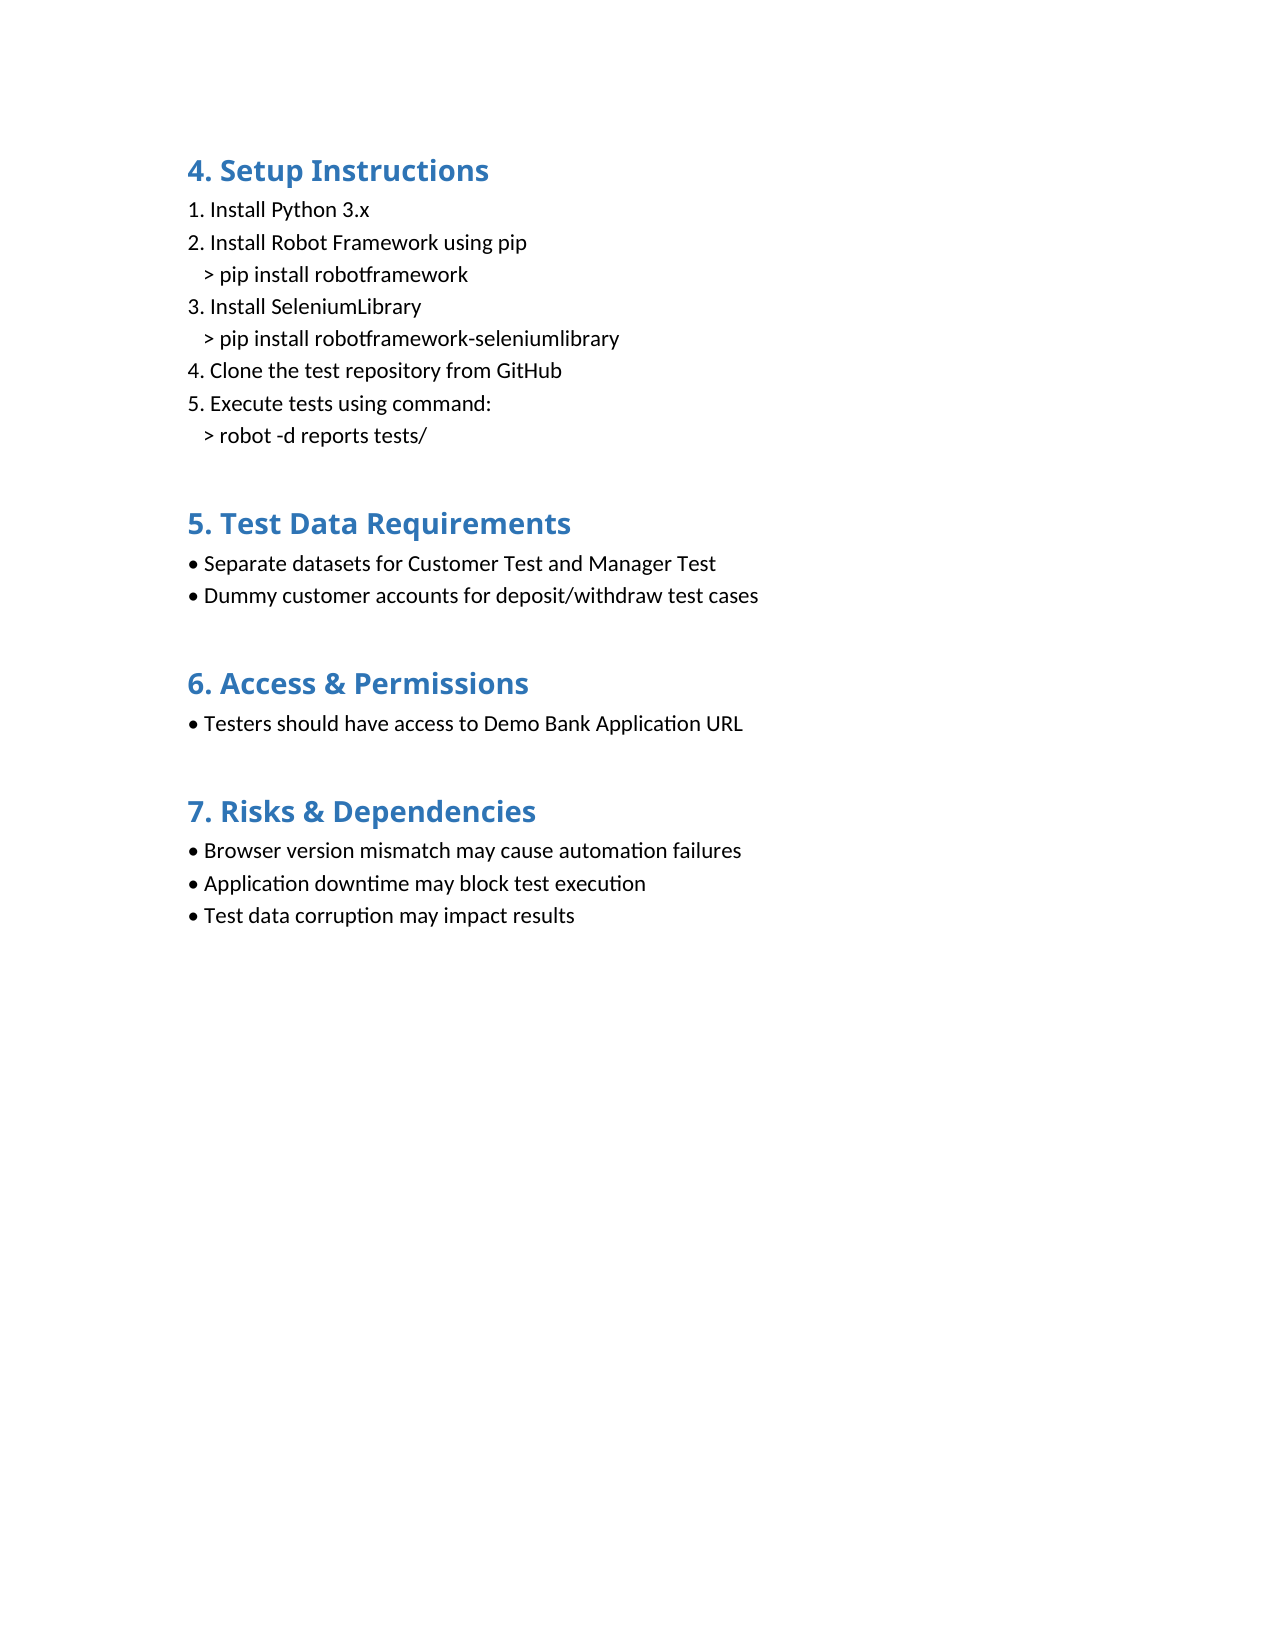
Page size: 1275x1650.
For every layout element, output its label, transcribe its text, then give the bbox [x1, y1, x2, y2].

text 1. Install Python 3.x 2. Install Robot Framework using pip > pip install robotframework 3. Install SeleniumLibrary > pip install robotframework-seleniumlibrary 4. Clone the test repository from GitHub 5. Execute tests using command: > robot -d reports tests/ [187, 196, 1087, 449]
subtitle 6. Access & Permissions [187, 663, 1087, 703]
text • Browser version mismatch may cause automation failures • Application downtime may block test execution • Test data corruption may impact results [187, 837, 1087, 929]
text • Testers should have access to Demo Bank Application URL [187, 709, 1087, 737]
text • Separate datasets for Customer Test and Manager Test • Dummy customer accounts for deposit/withdraw test cases [187, 549, 1087, 609]
subtitle 4. Setup Instructions [187, 150, 1087, 190]
subtitle 5. Test Data Requirements [187, 503, 1087, 543]
subtitle 7. Risks & Dependencies [187, 791, 1087, 831]
